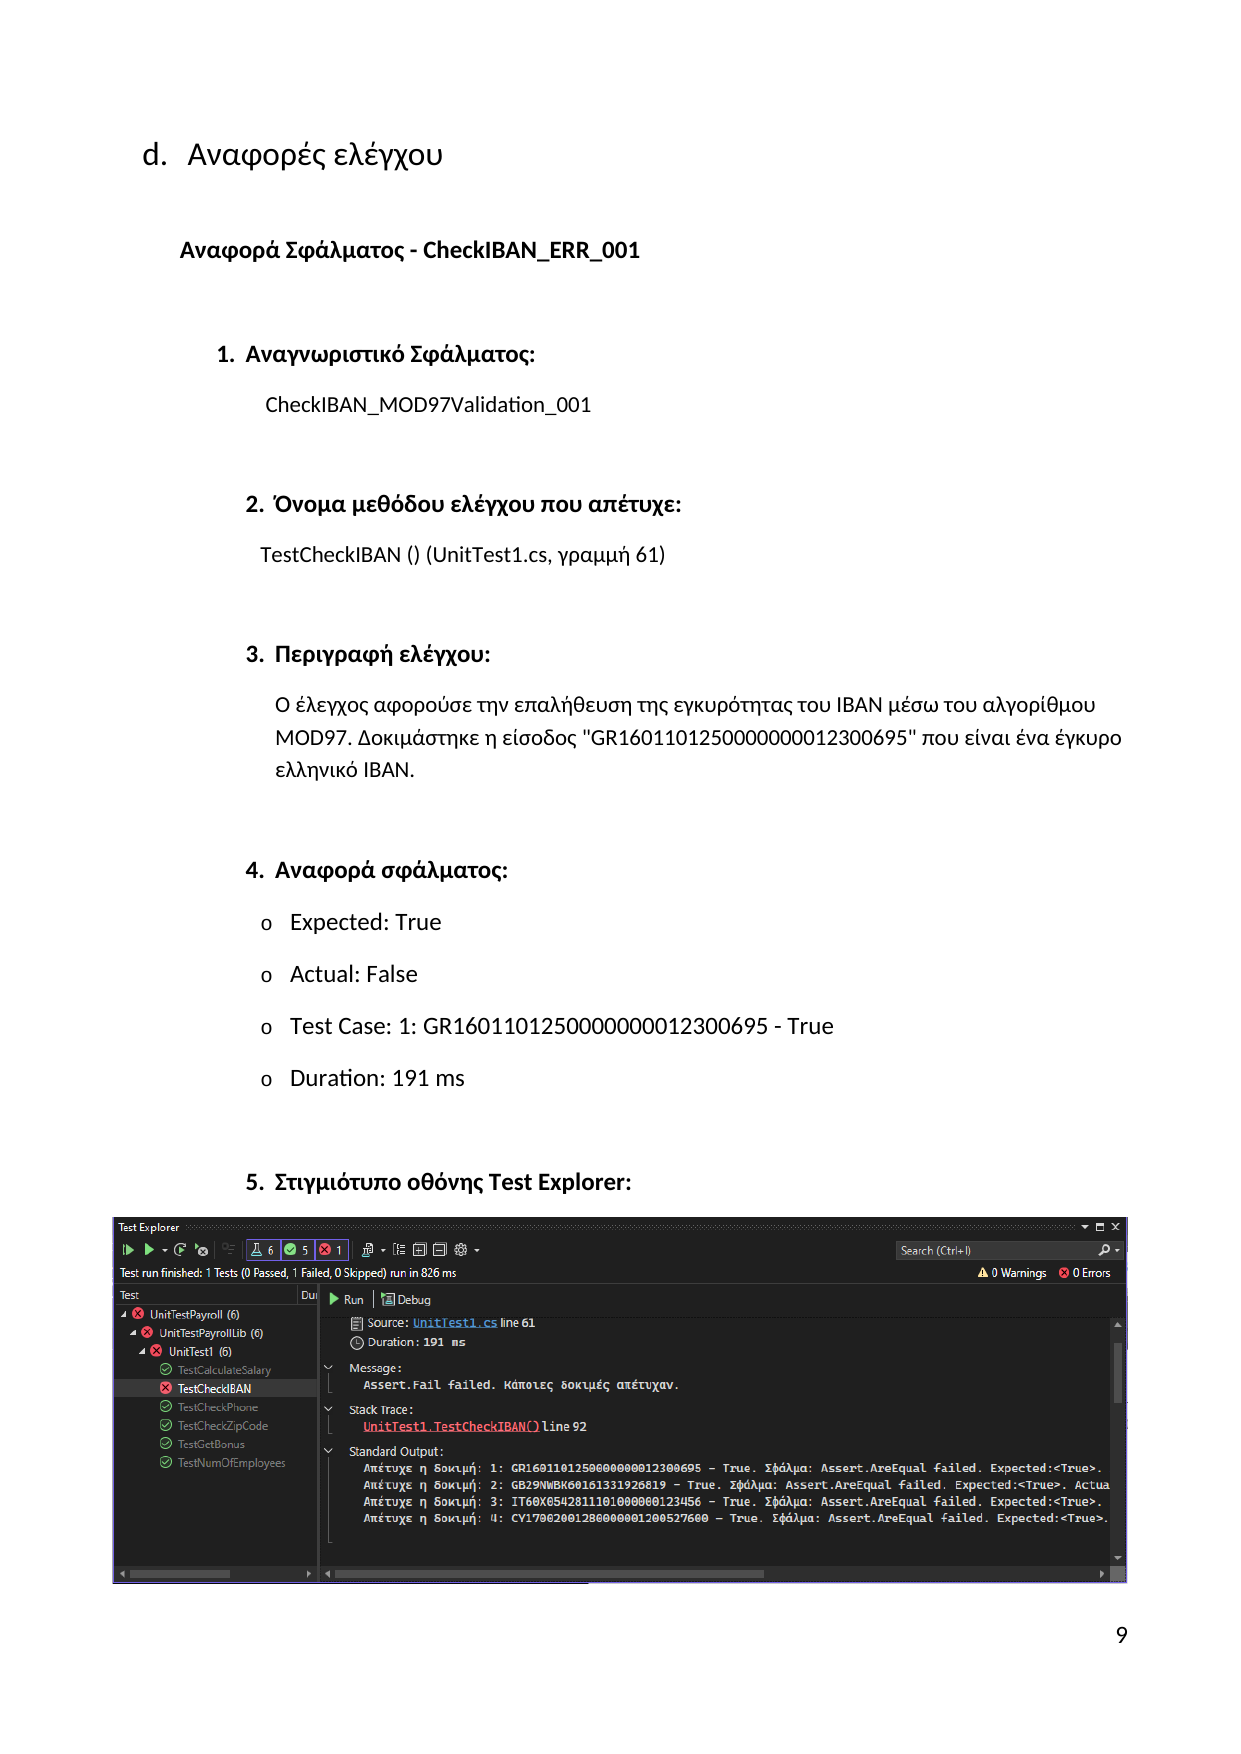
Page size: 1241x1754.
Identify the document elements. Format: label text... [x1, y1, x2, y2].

list Actual: False [260, 958, 1128, 988]
list Duration: 191 ms [260, 1062, 1128, 1092]
text Ο έλεγχος αφορούσε την επαλήθευση της εγκυρότητας του IBAN μέσω του αλγορίθμου MOD97. Δοκιμάστηκε η είσοδος "GR1601101250000000012300695" που είναι ένα έγκυρο ελληνικό IBAN. [260, 691, 1128, 783]
picture [112, 1217, 1128, 1584]
list Περιγραφή ελέγχου: [216, 638, 1128, 669]
list Expected: True [260, 906, 1128, 936]
text TestCheckIBAN () (UnitTest1.cs, γραμμή 61) [260, 540, 1128, 568]
list Αναφορά σφάλματος: [216, 854, 1128, 884]
list Test Case: 1: GR1601101250000000012300695 - True [260, 1010, 1128, 1040]
text CheckIBAN_MOD97Validation_001 [260, 390, 1128, 418]
list Αναγνωριστικό Σφάλματος: [216, 338, 1128, 368]
list Όνομα μεθόδου ελέγχου που απέτυχε: [216, 488, 1128, 519]
subtitle Αναφορές ελέγχου [142, 133, 1128, 174]
list Στιγμιότυπο οθόνης Test Explorer: [216, 1166, 1128, 1196]
text Αναφορά Σφάλματος - CheckIBAN_ERR_001 [179, 234, 1128, 264]
